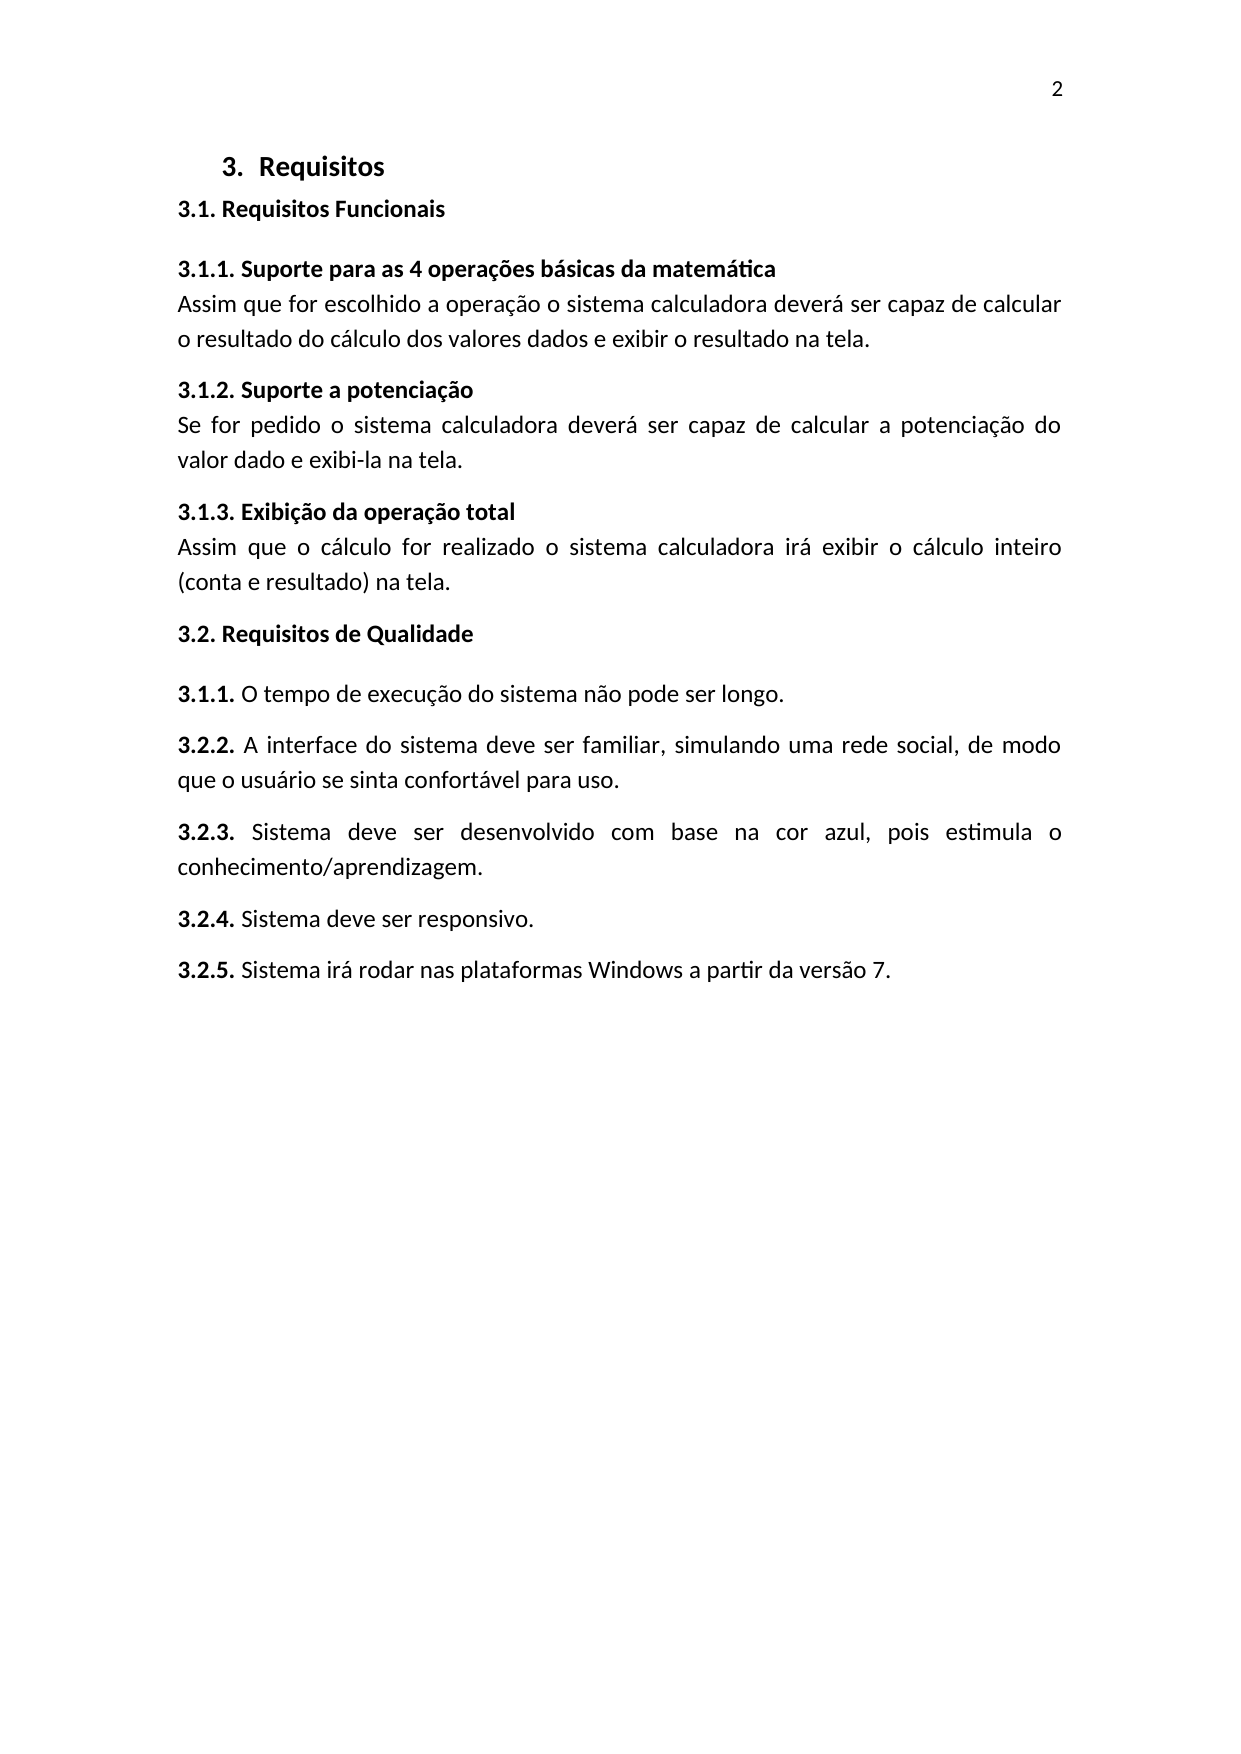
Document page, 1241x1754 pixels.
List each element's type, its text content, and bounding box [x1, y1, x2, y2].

text Assim que o cálculo for realizado o sistema calculadora irá exibir o cálculo inteiro (conta e resultado) na tela. [177, 531, 1063, 597]
subtitle Requisitos [221, 148, 1063, 183]
subtitle 3.1.1. Suporte para as 4 operações básicas da matemática [177, 253, 1063, 283]
text Assim que for escolhido a operação o sistema calculadora deverá ser capaz de calcular o resultado do cálculo dos valores dados e exibir o resultado na tela. [177, 288, 1063, 353]
text 3.2.4. Sistema deve ser responsivo. [177, 903, 1063, 933]
text Se for pedido o sistema calculadora deverá ser capaz de calcular a potenciação do valor dado e exibi-la na tela. [177, 409, 1063, 475]
subtitle 3.1.3. Exibição da operação total [177, 496, 1063, 527]
subtitle 3.2. Requisitos de Qualidade [177, 618, 1063, 648]
subtitle 3.1. Requisitos Funcionais [177, 193, 1063, 223]
text 3.2.2. A interface do sistema deve ser familiar, simulando uma rede social, de modo que o usuário se sinta confortável para uso. [177, 729, 1063, 795]
text 3.1.1. O tempo de execução do sistema não pode ser longo. [177, 678, 1063, 708]
text 3.2.3. Sistema deve ser desenvolvido com base na cor azul, pois estimula o conhecimento/aprendizagem. [177, 816, 1063, 882]
subtitle 3.1.2. Suporte a potenciação [177, 374, 1063, 405]
text 3.2.5. Sistema irá rodar nas plataformas Windows a partir da versão 7. [177, 954, 1063, 985]
